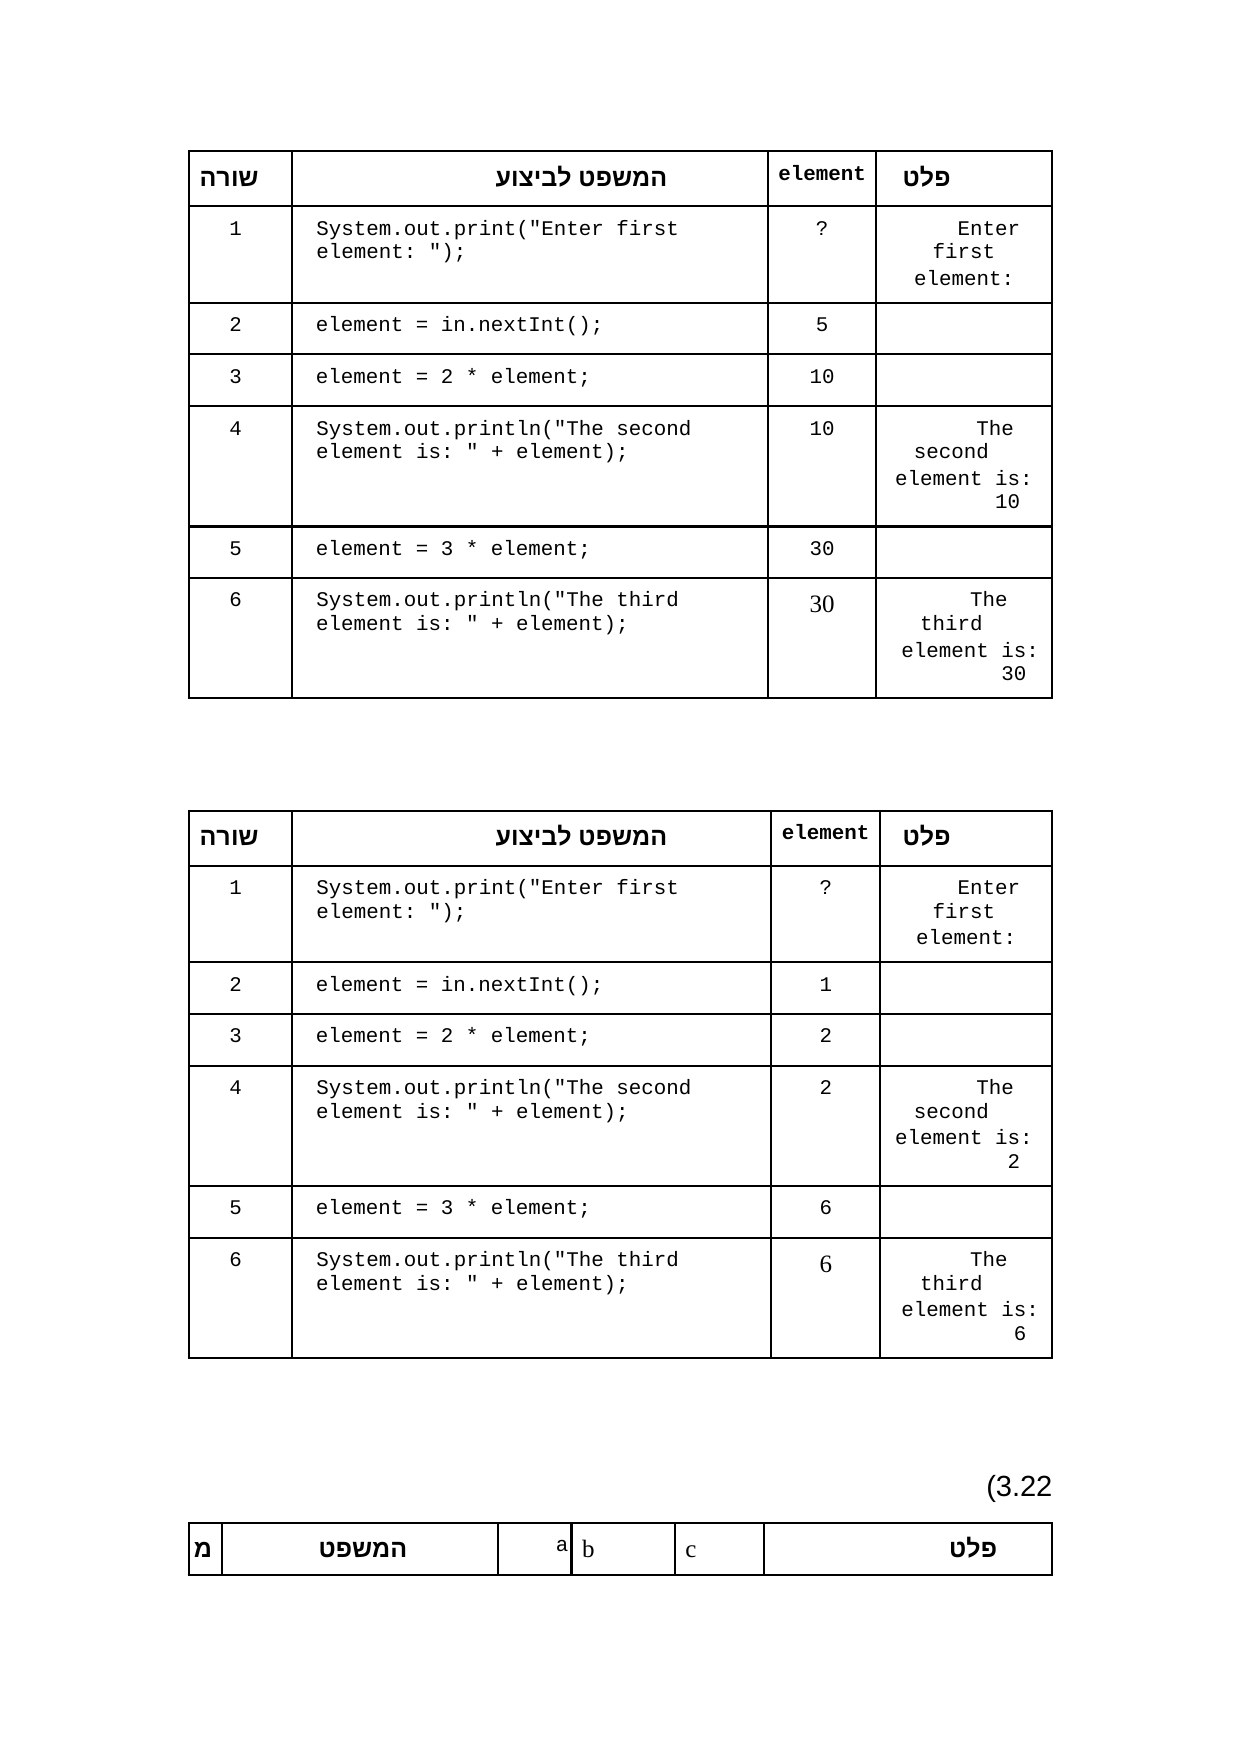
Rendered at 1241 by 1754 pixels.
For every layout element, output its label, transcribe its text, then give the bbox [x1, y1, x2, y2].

table_cell 5 [190, 528, 291, 577]
table_header c [676, 1524, 763, 1574]
table_header b [573, 1524, 674, 1574]
table_cell [877, 355, 1051, 405]
table_cell element = 3 * element; [293, 528, 767, 577]
table_cell element = 2 * element; [293, 355, 767, 405]
table_cell 5 [190, 1187, 291, 1237]
table_cell System.out.println("The second element is: " + element); [293, 407, 767, 525]
table_header המשפט לביצוע [223, 1524, 497, 1574]
table_header פלט [881, 812, 1051, 865]
table_cell 6 [772, 1187, 879, 1237]
table_cell ? [772, 867, 879, 961]
text 3.22) [187, 1469, 1053, 1503]
table_cell element = 2 * element; [293, 1015, 770, 1064]
table_cell [881, 963, 1051, 1013]
table_cell 6 [190, 1239, 291, 1357]
table_cell System.out.println("The third element is: " + element); [293, 1239, 770, 1357]
table_cell System.out.println("The third element is: " + element); [293, 579, 767, 697]
table_cell 5 [769, 304, 875, 353]
table_cell The third element is: 6 [881, 1239, 1051, 1357]
table_cell [877, 528, 1051, 577]
table_cell System.out.print("Enter first element: "); [293, 207, 767, 302]
table_cell element = in.nextInt(); [293, 304, 767, 353]
table_cell [881, 1187, 1051, 1237]
table_cell 2 [772, 1015, 879, 1064]
table_cell Enter first element: [881, 867, 1051, 961]
table_cell 4 [190, 407, 291, 525]
table_cell 10 [769, 355, 875, 405]
table_cell 10 [769, 407, 875, 525]
table_cell 30 [769, 528, 875, 577]
table_header פלט [877, 152, 1051, 205]
table_cell 2 [772, 1067, 879, 1185]
table_cell System.out.println("The second element is: " + element); [293, 1067, 770, 1185]
table_cell 3 [190, 355, 291, 405]
table_header שורה [190, 152, 291, 205]
table_header מספר השורה [190, 1524, 221, 1574]
table_header שורה [190, 812, 291, 865]
table_cell 1 [772, 963, 879, 1013]
table_header element [772, 812, 879, 865]
table_cell 2 [190, 963, 291, 1013]
table_cell element = 3 * element; [293, 1187, 770, 1237]
table_cell The third element is: 30 [877, 579, 1051, 697]
table_cell 4 [190, 1067, 291, 1185]
table_cell 1 [190, 207, 291, 302]
table_header a [499, 1524, 570, 1574]
table_cell Enter first element: [877, 207, 1051, 302]
table_cell ? [769, 207, 875, 302]
table_header המשפט לביצוע ההvv [293, 812, 770, 865]
table_cell 6 [772, 1239, 879, 1357]
table_cell The second element is: 2 [881, 1067, 1051, 1185]
table_cell 30 [769, 579, 875, 697]
table_cell 6 [190, 579, 291, 697]
table_cell The second element is: 10 [877, 407, 1051, 525]
table_cell 3 [190, 1015, 291, 1064]
table_cell [881, 1015, 1051, 1064]
table_cell 2 [190, 304, 291, 353]
table_cell element = in.nextInt(); [293, 963, 770, 1013]
table_header פלט [765, 1524, 1051, 1574]
table_header element [769, 152, 875, 205]
table_cell System.out.print("Enter first element: "); [293, 867, 770, 961]
table_header המשפט לביצוע ההvv [293, 152, 767, 205]
table_cell 1 [190, 867, 291, 961]
table_cell [877, 304, 1051, 353]
